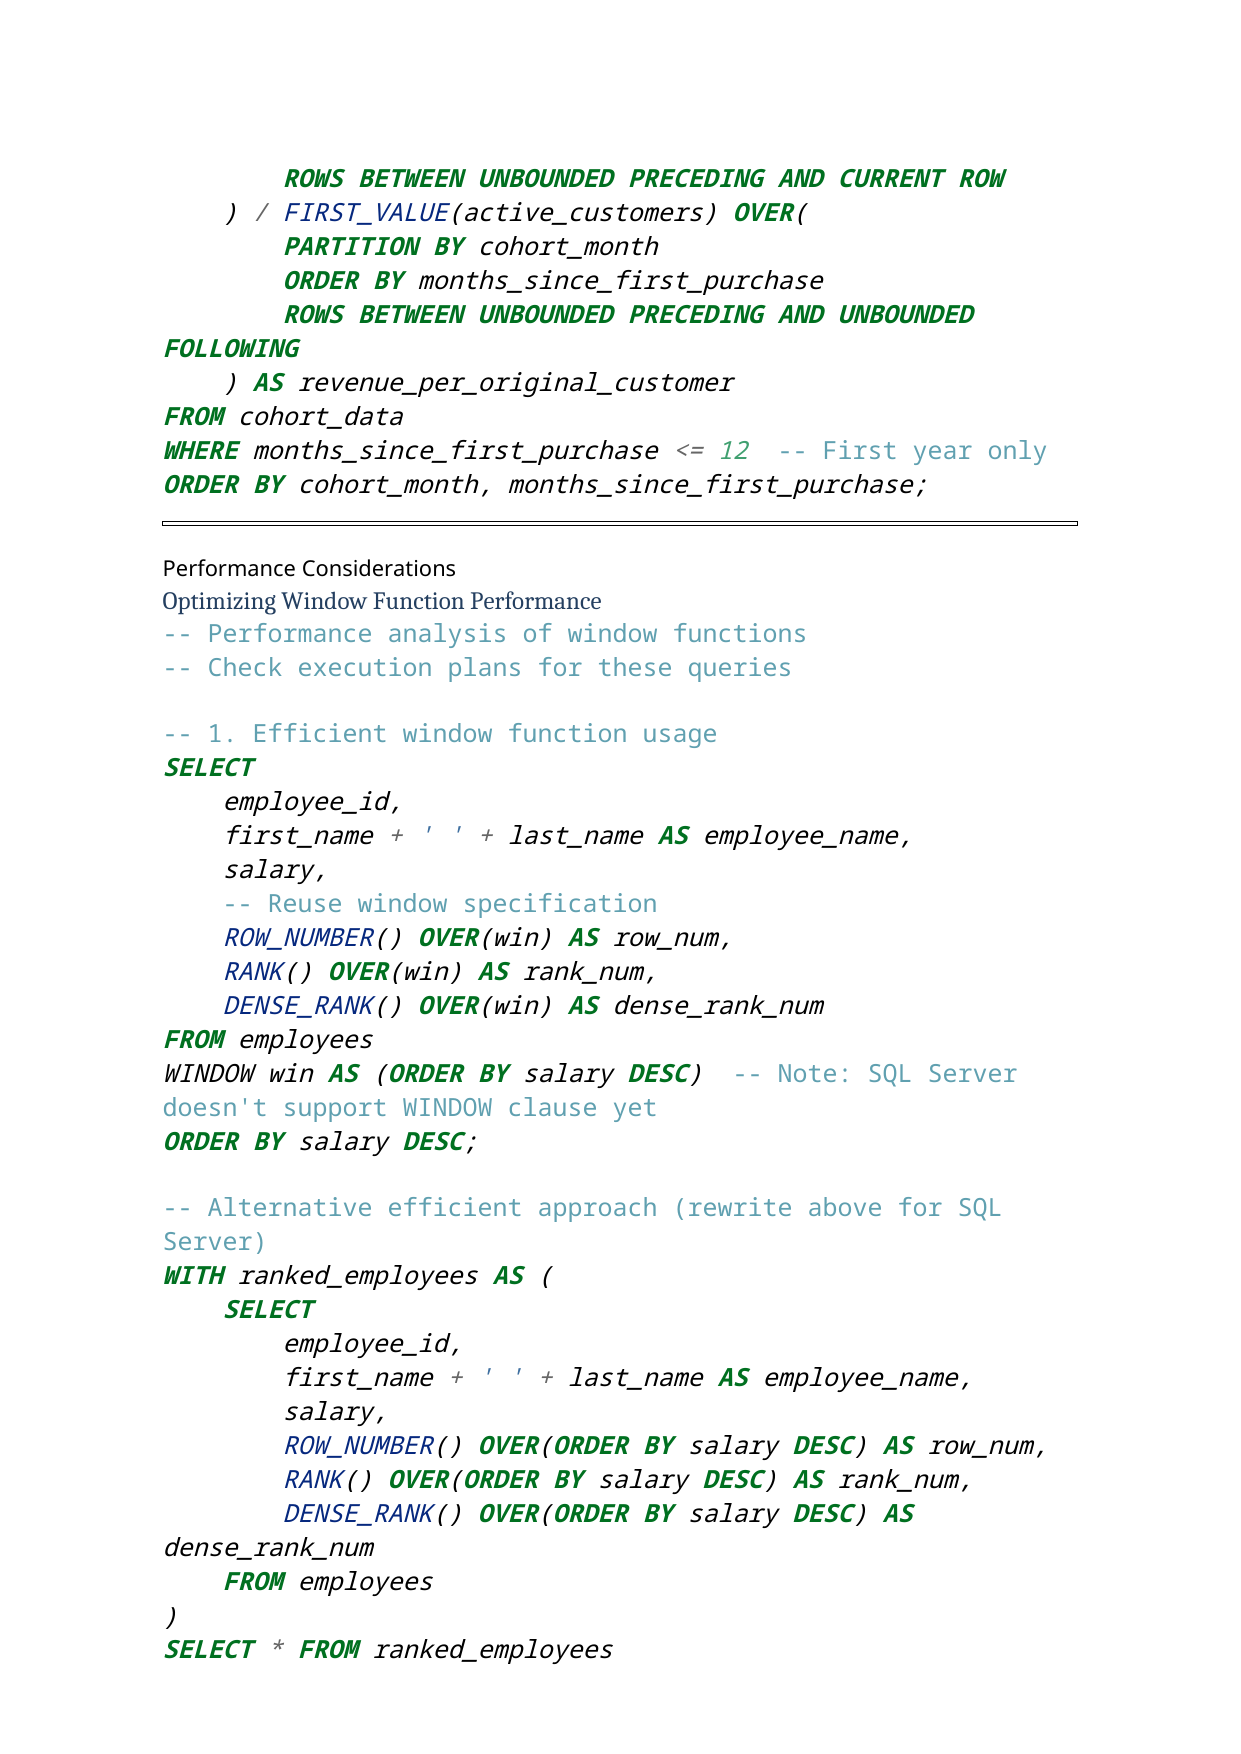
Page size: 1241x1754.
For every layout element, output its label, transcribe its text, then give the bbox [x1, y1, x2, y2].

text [162, 616, 1078, 1666]
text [162, 160, 1078, 501]
subtitle Optimizing Window Function Performance [162, 587, 1078, 616]
subtitle Performance Considerations [162, 553, 1078, 583]
